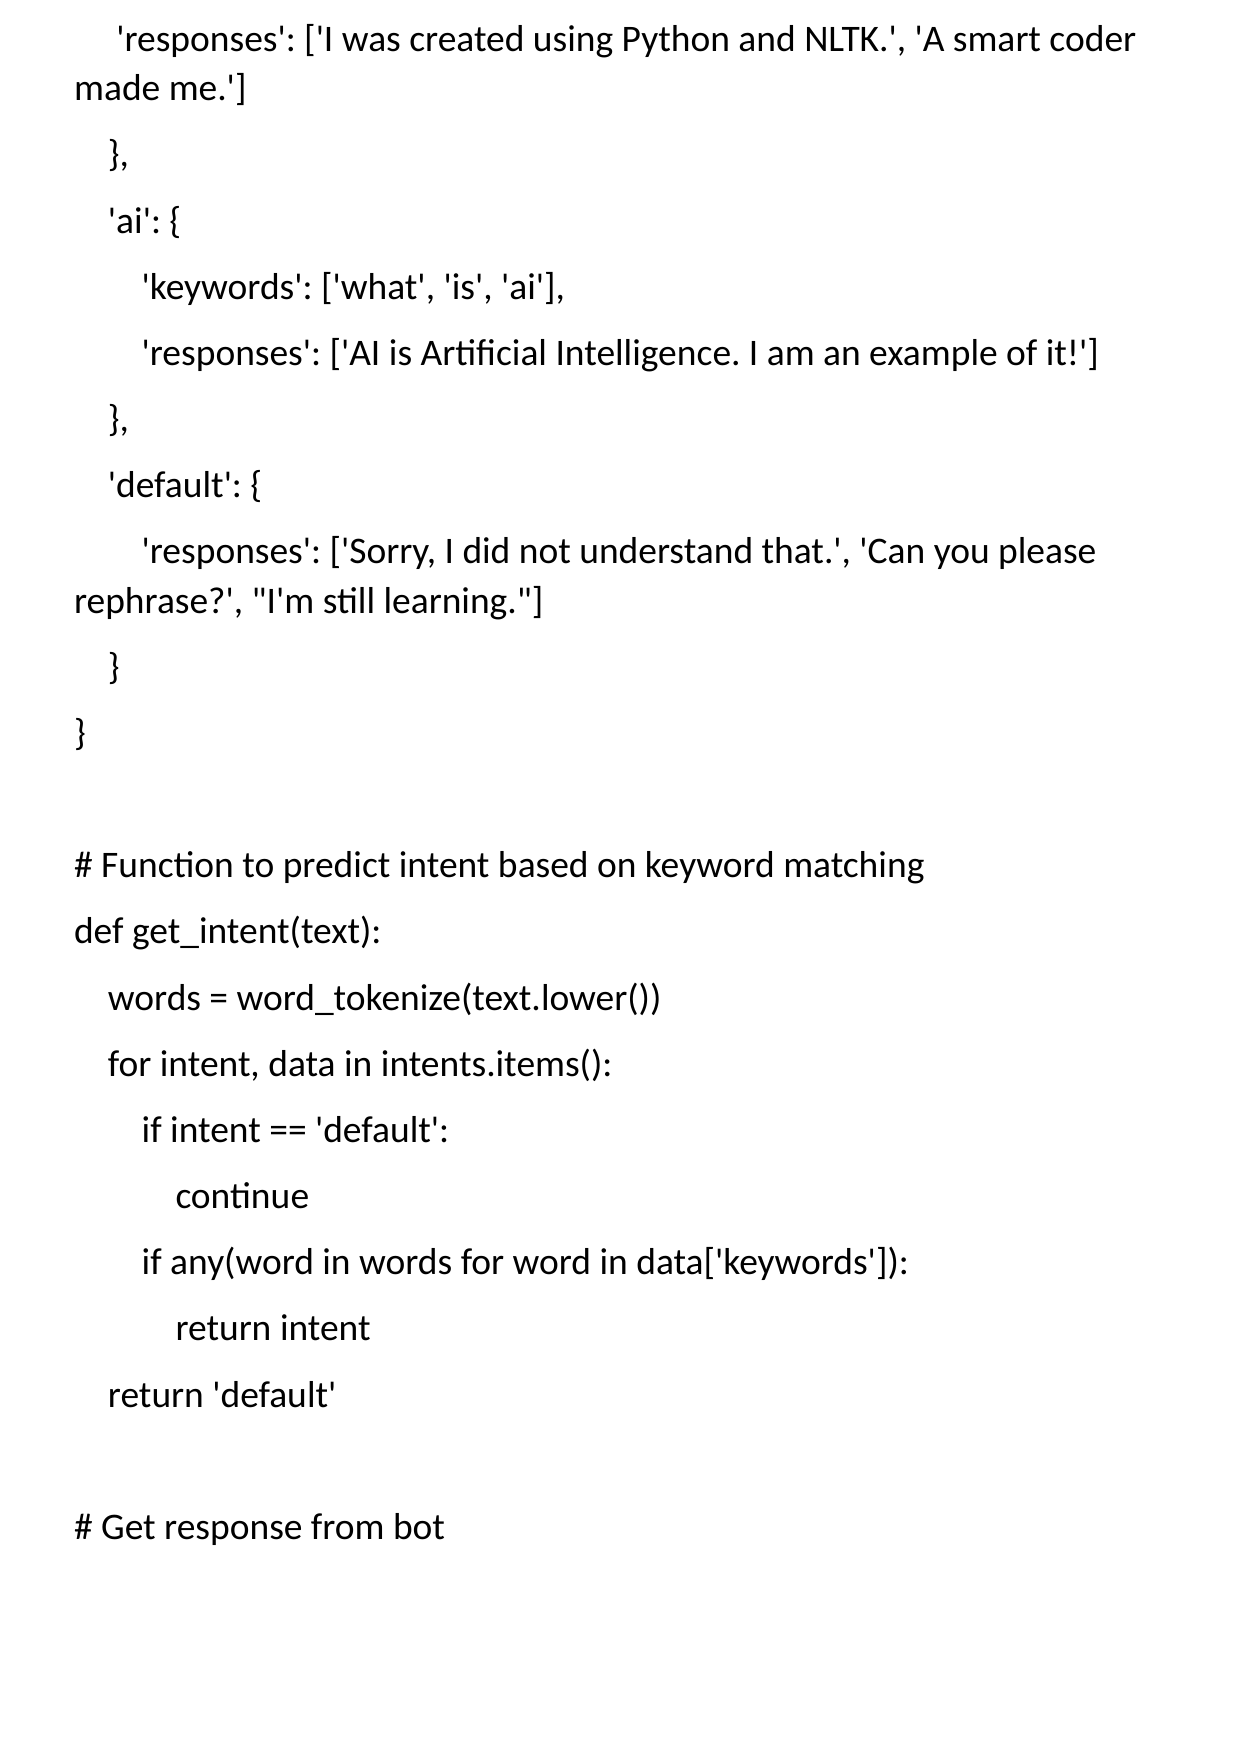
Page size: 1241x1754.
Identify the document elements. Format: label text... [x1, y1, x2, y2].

text continue [74, 1172, 1166, 1218]
text }, [74, 395, 1166, 441]
text return intent [74, 1304, 1166, 1350]
text } [74, 709, 1166, 755]
text if any(word in words for word in data['keywords']): [74, 1238, 1166, 1284]
text # Function to predict intent based on keyword matching [74, 841, 1166, 887]
text if intent == 'default': [74, 1106, 1166, 1152]
text 'ai': { [74, 197, 1166, 242]
text 'keywords': ['what', 'is', 'ai'], [74, 263, 1166, 308]
text 'responses': ['I was created using Python and NLTK.', 'A smart coder made me.'] [74, 15, 1166, 110]
text words = word_tokenize(text.lower()) [74, 974, 1166, 1019]
text return 'default' [74, 1371, 1166, 1416]
text for intent, data in intents.items(): [74, 1040, 1166, 1086]
text # Get response from bot [74, 1503, 1166, 1549]
text def get_intent(text): [74, 907, 1166, 953]
text 'responses': ['AI is Artificial Intelligence. I am an example of it!'] [74, 329, 1166, 375]
text }, [74, 130, 1166, 176]
text } [74, 643, 1166, 689]
text 'responses': ['Sorry, I did not understand that.', 'Can you please rephrase?', "I'm still learning."] [74, 527, 1166, 623]
text 'default': { [74, 461, 1166, 507]
